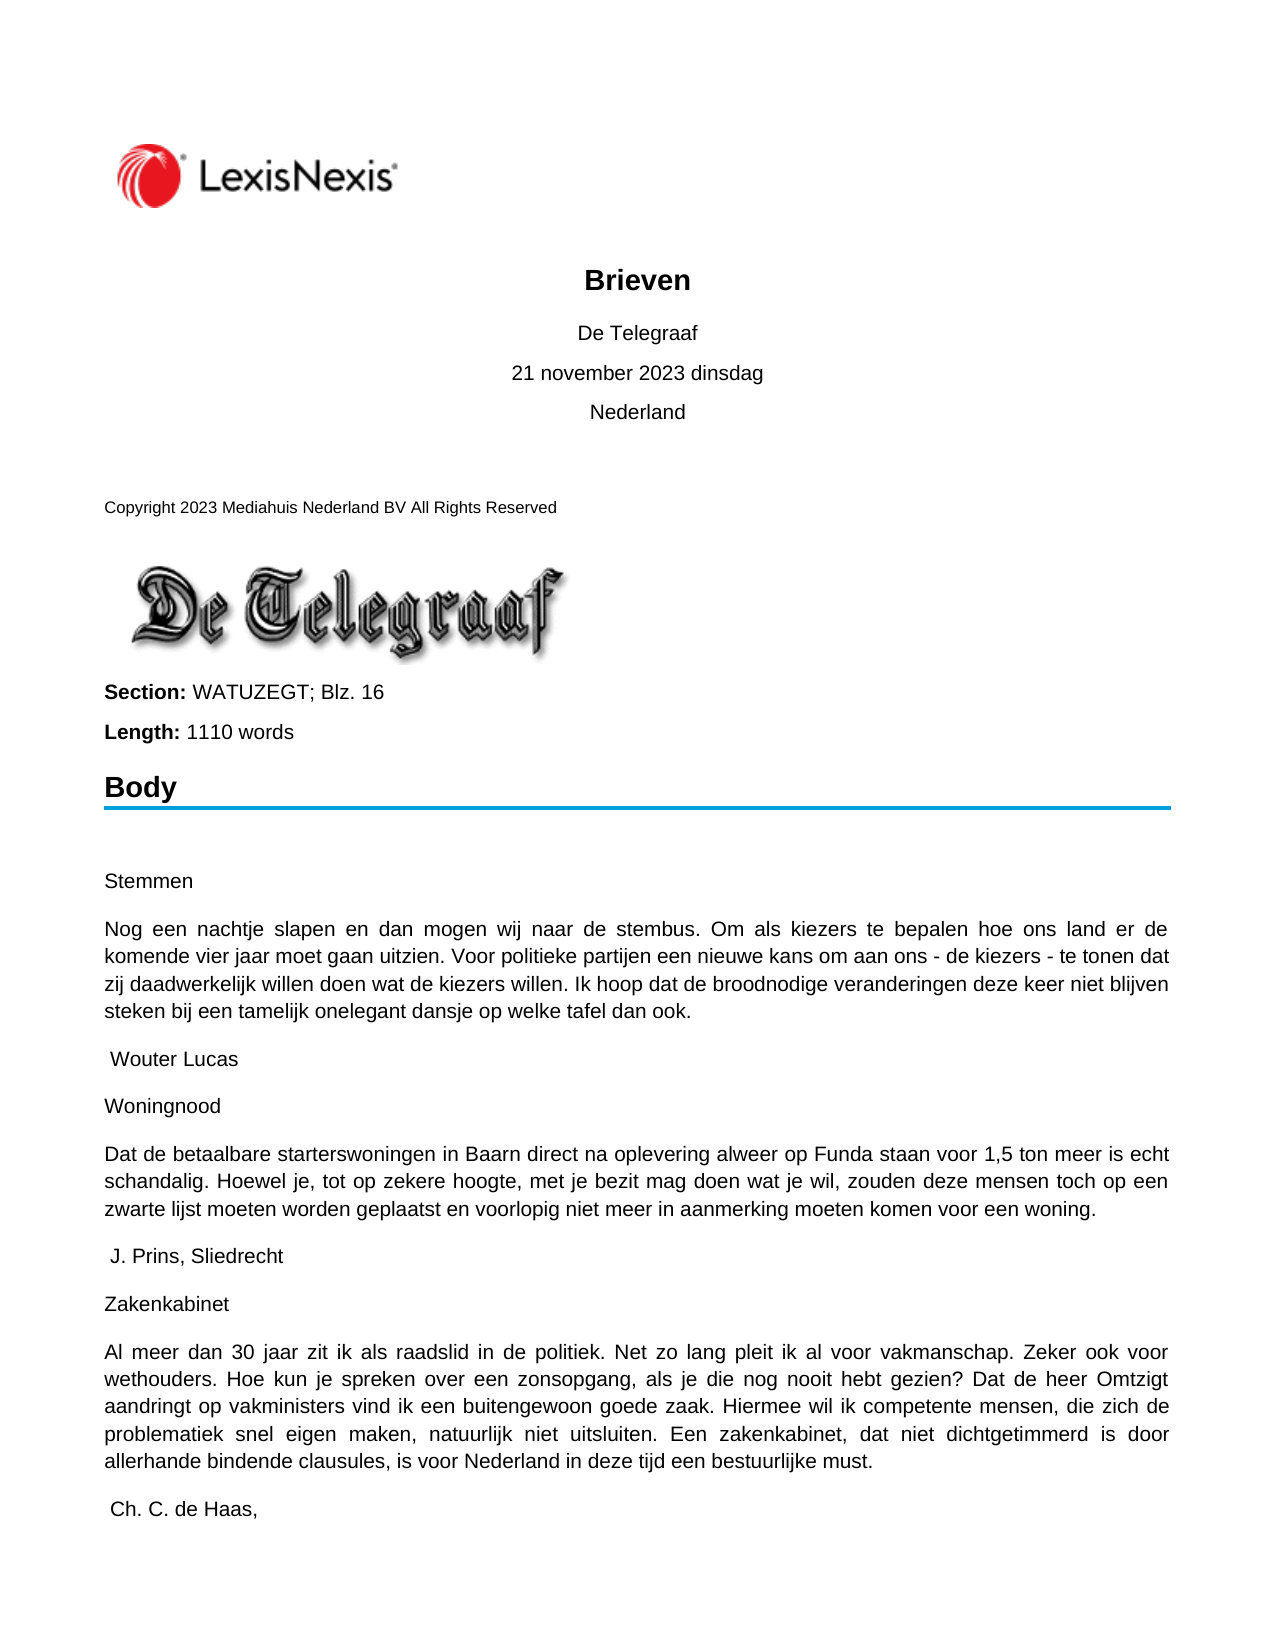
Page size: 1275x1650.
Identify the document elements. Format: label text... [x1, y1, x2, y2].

text Zakenkabinet [104, 1289, 1171, 1316]
text Copyright 2023 Mediahuis Nederland BV All Rights Reserved [104, 465, 1171, 517]
text Stemmen [104, 866, 1171, 893]
text Nog een nachtje slapen en dan mogen wij naar de stembus. Om als kiezers te bepalen hoe ons land er de komende vier jaar moet gaan uitzien. Voor politieke partijen een nieuwe kans om aan ons - de kiezers - te tonen dat zij daadwerkelijk willen doen wat de kiezers willen. Ik hoop dat de broodnodige veranderingen deze keer niet blijven steken bij een tamelijk onelegant dansje op welke tafel dan ook. [104, 914, 1171, 1022]
text Ch. C. de Haas, [104, 1493, 1171, 1520]
text Body [104, 768, 1171, 804]
text Dat de betaalbare starterswoningen in Baarn direct na oplevering alweer op Funda staan voor 1,5 ton meer is echt schandalig. Hoewel je, tot op zekere hoogte, met je bezit mag doen wat je wil, zouden deze mensen toch op een zwarte lijst moeten worden geplaatst en voorlopig niet meer in aanmerking moeten komen voor een woning. [104, 1139, 1171, 1220]
text Length: 1110 words [104, 716, 1171, 743]
text J. Prins, Sliedrecht [104, 1241, 1171, 1268]
text Nederland [104, 397, 1171, 424]
text 21 november 2023 dinsdag [104, 357, 1171, 384]
subtitle Brieven [104, 261, 1171, 297]
text Section: WATUZEGT; Blz. 16 [104, 677, 1171, 704]
text Wouter Lucas [104, 1043, 1171, 1070]
text Woningnood [104, 1091, 1171, 1118]
text Al meer dan 30 jaar zit ik als raadslid in de politiek. Net zo lang pleit ik al voor vakmanschap. Zeker ook voor wethouders. Hoe kun je spreken over een zonsopgang, als je die nog nooit hebt gezien? Dat de heer Omtzigt aandringt op vakministers vind ik een buitengewoon goede zaak. Hiermee wil ik competente mensen, die zich de problematiek snel eigen maken, natuurlijk niet uitsluiten. Een zakenkabinet, dat niet dichtgetimmerd is door allerhande bindende clausules, is voor Nederland in deze tijd een bestuurlijke must. [104, 1337, 1171, 1472]
picture [104, 144, 412, 208]
text De Telegraaf [104, 318, 1171, 345]
